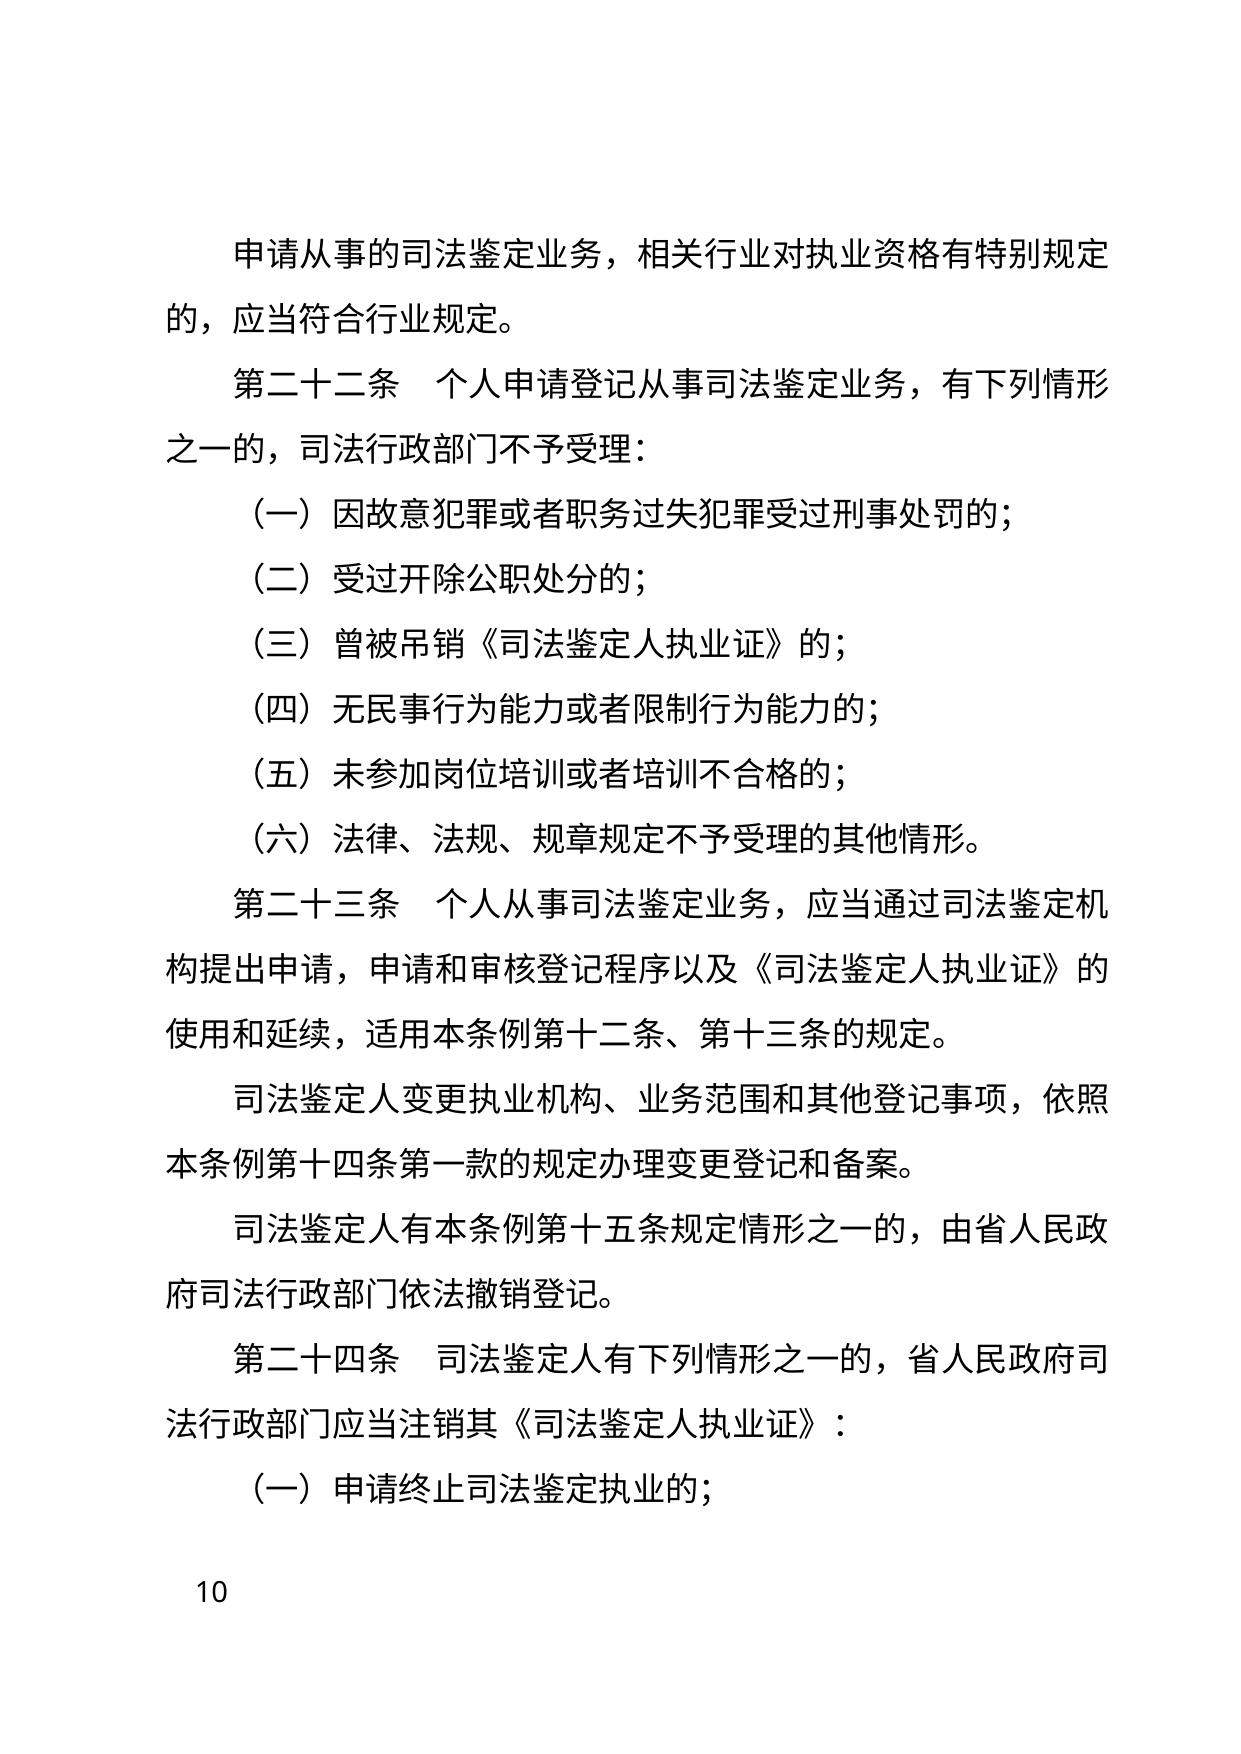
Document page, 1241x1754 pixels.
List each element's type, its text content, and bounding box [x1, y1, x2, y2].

text 第二十三条 个人从事司法鉴定业务，应当通过司法鉴定机构提出申请，申请和审核登记程序以及《司法鉴定人执业证》的使用和延续，适用本条例第十二条、第十三条的规定。 [165, 869, 1110, 1064]
text 司法鉴定人有本条例第十五条规定情形之一的，由省人民政府司法行政部门依法撤销登记。 [165, 1194, 1110, 1324]
text （四）无民事行为能力或者限制行为能力的； [165, 674, 1110, 739]
text （三）曾被吊销《司法鉴定人执业证》的； [165, 609, 1110, 674]
text （五）未参加岗位培训或者培训不合格的； [165, 739, 1110, 804]
text 申请从事的司法鉴定业务，相关行业对执业资格有特别规定的，应当符合行业规定。 [165, 219, 1110, 349]
text 第二十二条 个人申请登记从事司法鉴定业务，有下列情形之一的，司法行政部门不予受理： [165, 349, 1110, 479]
text （二）受过开除公职处分的； [165, 544, 1110, 609]
text 司法鉴定人变更执业机构、业务范围和其他登记事项，依照本条例第十四条第一款的规定办理变更登记和备案。 [165, 1064, 1110, 1194]
text （一）申请终止司法鉴定执业的； [165, 1454, 1110, 1519]
text （一）因故意犯罪或者职务过失犯罪受过刑事处罚的； [165, 479, 1110, 544]
text 第二十四条 司法鉴定人有下列情形之一的，省人民政府司法行政部门应当注销其《司法鉴定人执业证》： [165, 1324, 1110, 1454]
text （六）法律、法规、规章规定不予受理的其他情形。 [165, 804, 1110, 869]
